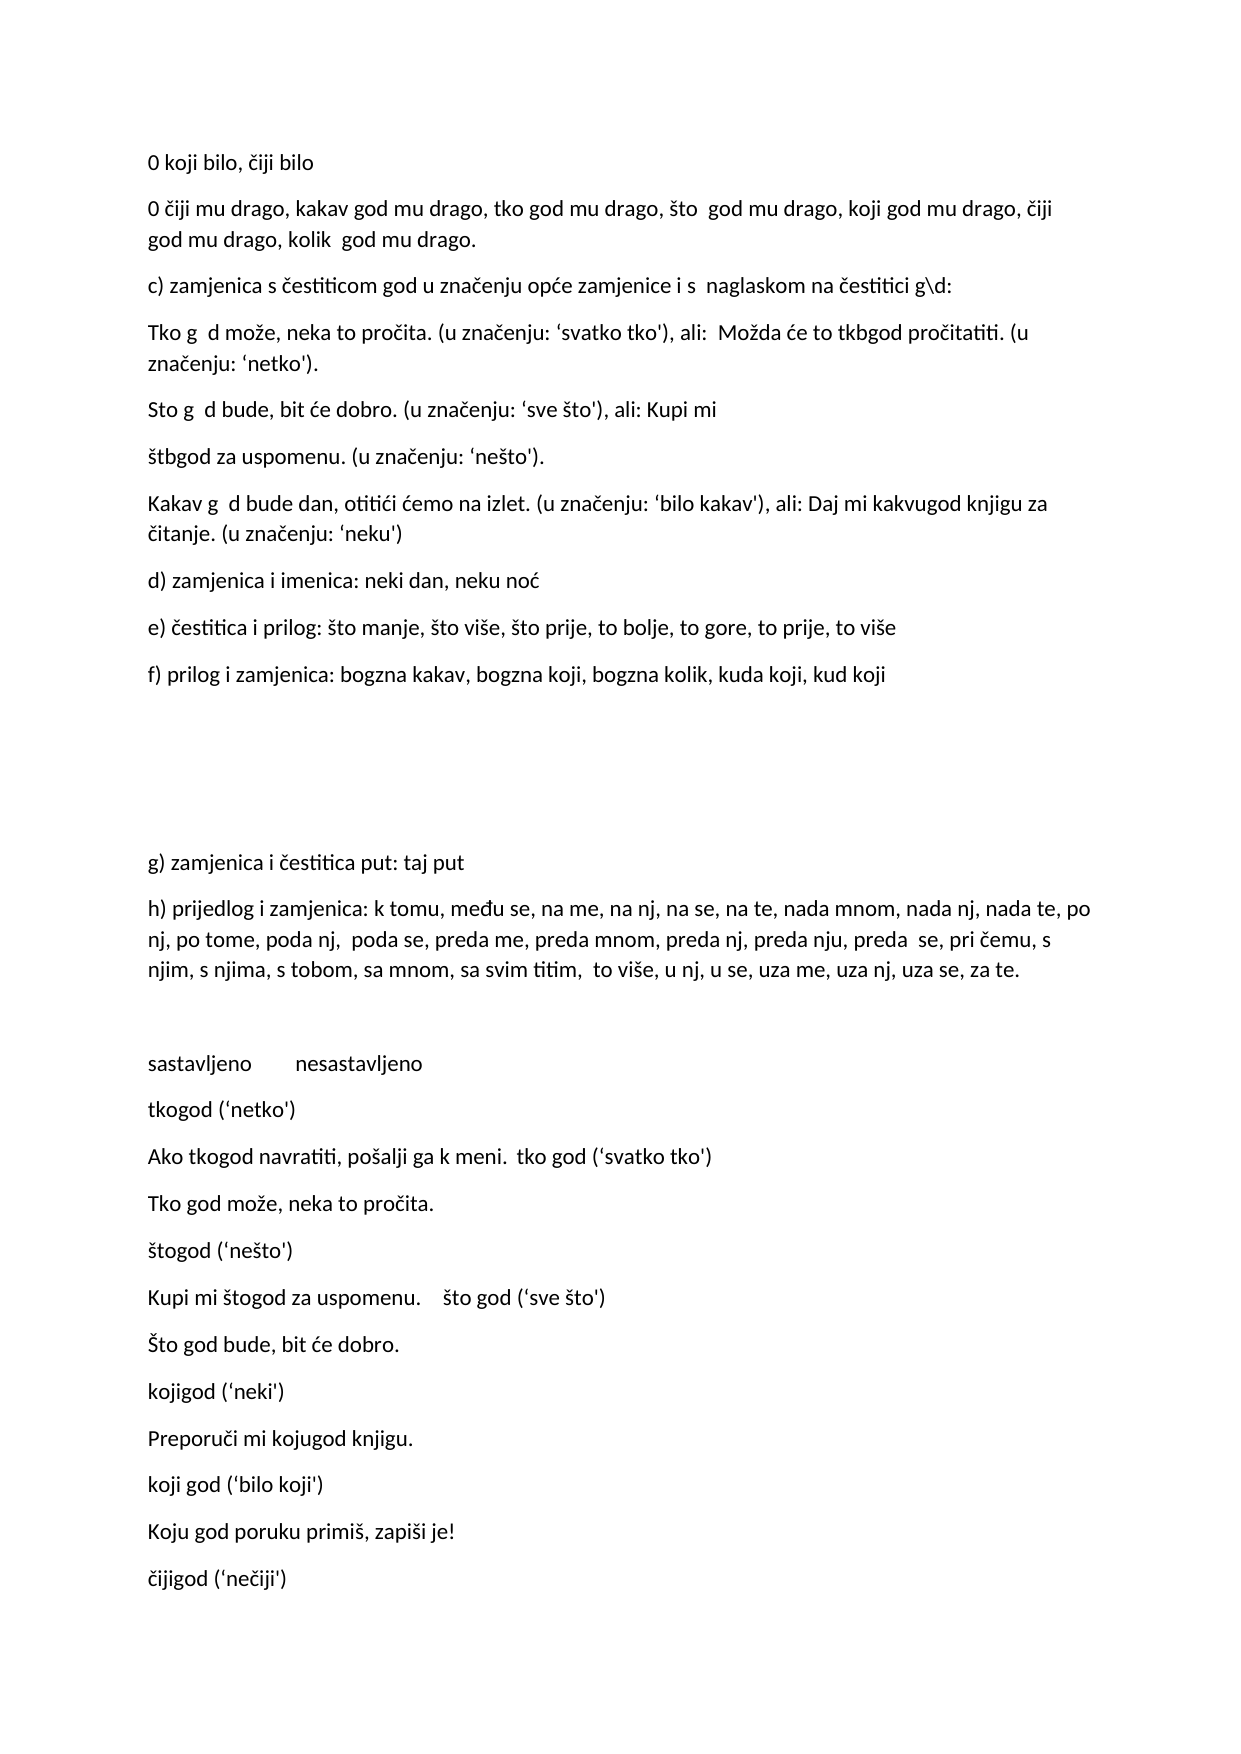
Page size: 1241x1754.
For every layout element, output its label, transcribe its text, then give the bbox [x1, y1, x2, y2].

text g) zamjenica i čestitica put: taj put [148, 848, 1093, 876]
text kojigod (‘neki') [148, 1377, 1093, 1405]
text Kakav g d bude dan, otitići ćemo na izlet. (u značenju: ‘bilo kakav'), ali: Daj mi kakvugod knjigu za čitanje. (u značenju: ‘neku') [148, 489, 1093, 547]
text tkogod (‘netko') [148, 1096, 1093, 1123]
text h) prijedlog i zamjenica: k tomu, među se, na me, na nj, na se, na te, nada mnom, nada nj, nada te, po nj, po tome, poda nj, poda se, preda me, preda mnom, preda nj, preda nju, preda se, pri čemu, s njim, s njima, s tobom, sa mnom, sa svim titim, to više, u nj, u se, uza me, uza nj, uza se, za te. [148, 894, 1093, 983]
text štogod (‘nešto') [148, 1236, 1093, 1264]
text štbgod za uspomenu. (u značenju: ‘nešto'). [148, 442, 1093, 470]
text čijigod (‘nečiji') [148, 1564, 1093, 1592]
text Kupi mi štogod za uspomenu. što god (‘sve što') [148, 1283, 1093, 1311]
text Koju god poruku primiš, zapiši je! [148, 1517, 1093, 1545]
text Ako tkogod navratiti, pošalji ga k meni. tko god (‘svatko tko') [148, 1142, 1093, 1170]
text f) prilog i zamjenica: bogzna kakav, bogzna koji, bogzna kolik, kuda koji, kud koji [148, 660, 1093, 688]
text e) čestitica i prilog: što manje, što više, što prije, to bolje, to gore, to prije, to više [148, 613, 1093, 641]
text Tko g d može, neka to pročita. (u značenju: ‘svatko tko'), ali: Možda će to tkbgod pročitatiti. (u značenju: ‘netko'). [148, 318, 1093, 377]
text 0 čiji mu drago, kakav god mu drago, tko god mu drago, što god mu drago, koji god mu drago, čiji god mu drago, kolik god mu drago. [148, 194, 1093, 253]
text c) zamjenica s čestiticom god u značenju opće zamjenice i s naglaskom na čestitici g\d: [148, 272, 1093, 299]
text koji god (‘bilo koji') [148, 1471, 1093, 1498]
text Što god bude, bit će dobro. [148, 1330, 1093, 1358]
text Tko god može, neka to pročita. [148, 1189, 1093, 1217]
text 0 koji bilo, čiji bilo [148, 148, 1093, 176]
text Preporuči mi kojugod knjigu. [148, 1424, 1093, 1452]
text sastavljeno nesastavljeno [148, 1049, 1093, 1077]
text d) zamjenica i imenica: neki dan, neku noć [148, 566, 1093, 594]
text Sto g d bude, bit će dobro. (u značenju: ‘sve što'), ali: Kupi mi [148, 396, 1093, 423]
